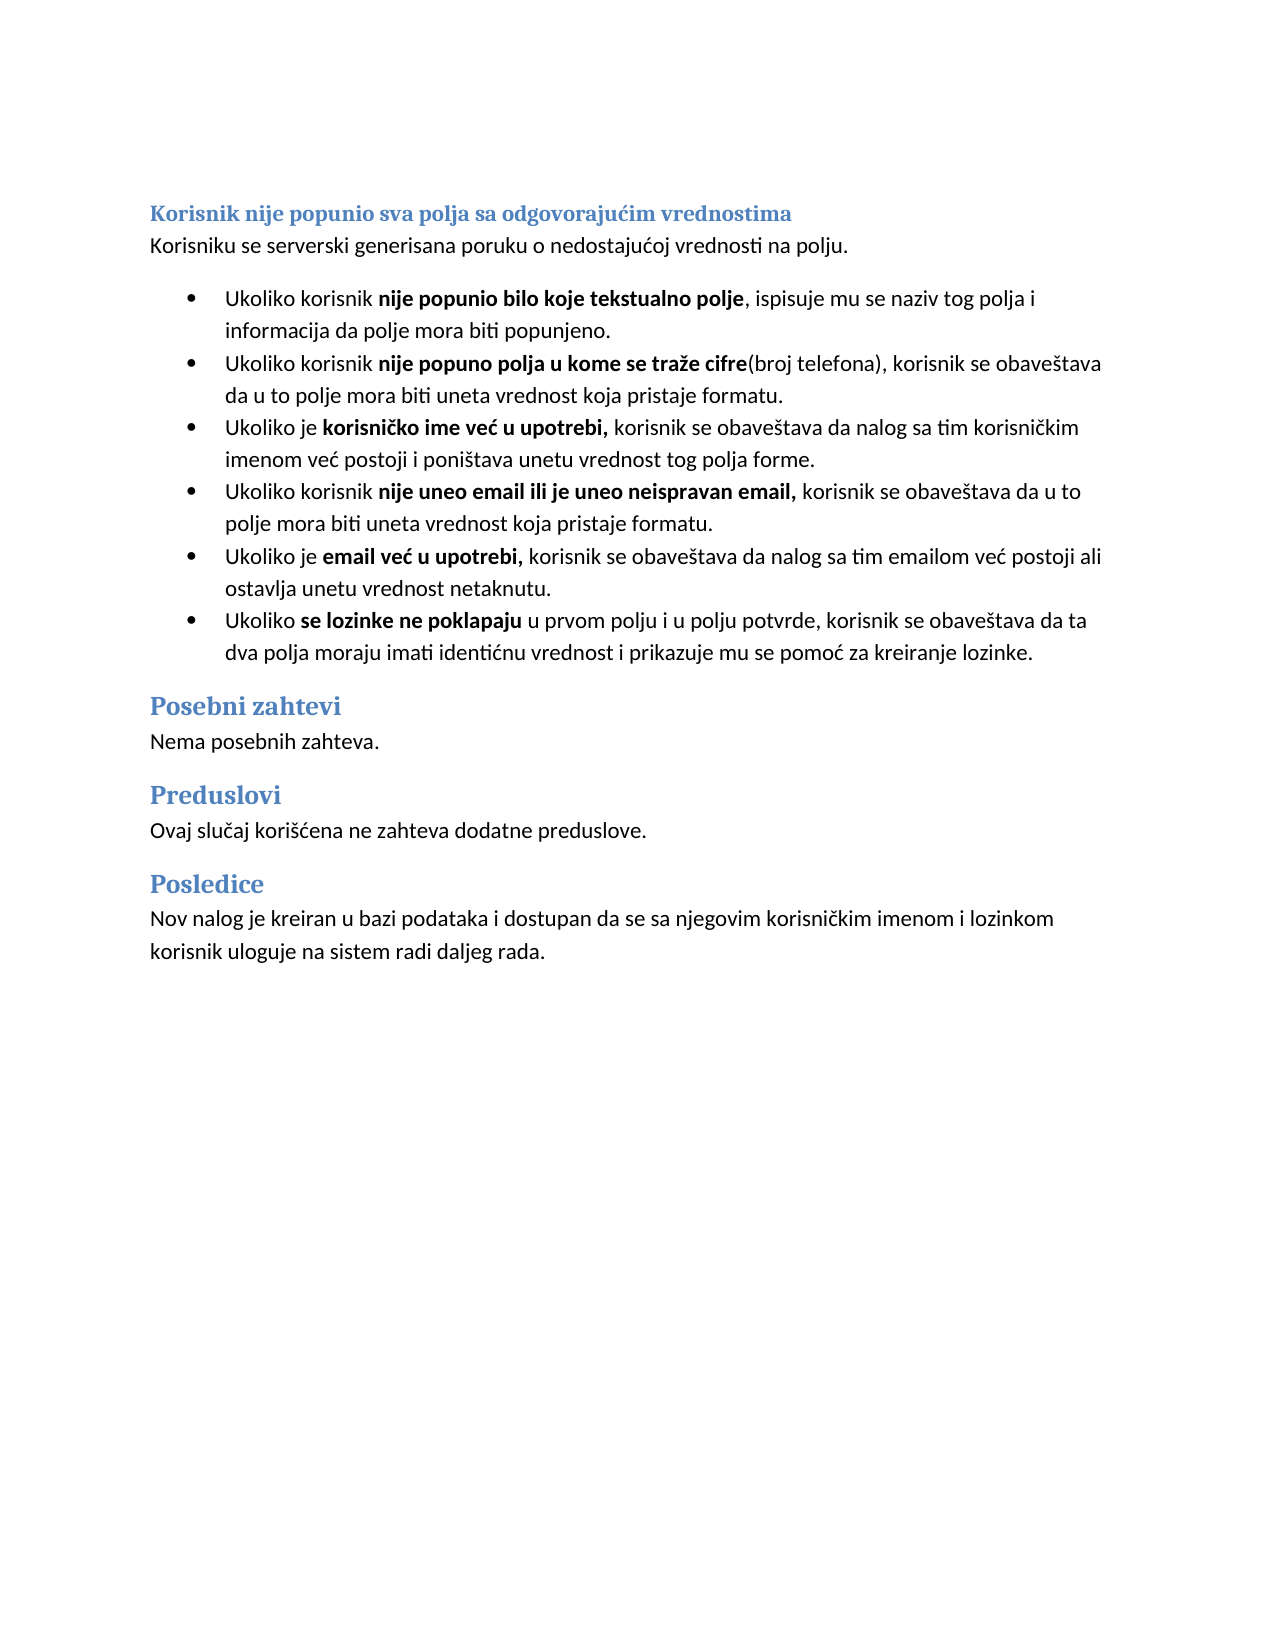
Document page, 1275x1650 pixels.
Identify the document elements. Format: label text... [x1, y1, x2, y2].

subtitle Korisnik nije popunio sva polja sa odgovorajućim vrednostima [150, 201, 1125, 227]
subtitle Posledice [150, 869, 1125, 900]
list Ukoliko se lozinke ne poklapaju u prvom polju i u polju potvrde, korisnik se obaveštava da ta dva polja moraju imati identićnu vrednost i prikazuje mu se pomoć za kreiranje lozinke. [187, 606, 1125, 666]
text Nov nalog je kreiran u bazi podataka i dostupan da se sa njegovim korisničkim imenom i lozinkom korisnik uloguje na sistem radi daljeg rada. [150, 904, 1125, 965]
text Ovaj slučaj korišćena ne zahteva dodatne preduslove. [150, 816, 1125, 844]
list Ukoliko korisnik nije popunio bilo koje tekstualno polje, ispisuje mu se naziv tog polja i informacija da polje mora biti popunjeno. [187, 284, 1125, 344]
list Ukoliko je email već u upotrebi, korisnik se obaveštava da nalog sa tim emailom već postoji ali ostavlja unetu vrednost netaknutu. [187, 542, 1125, 602]
text Korisniku se serverski generisana poruku o nedostajućoj vrednosti na polju. [150, 231, 1125, 259]
list Ukoliko korisnik nije popuno polja u kome se traže cifre(broj telefona), korisnik se obaveštava da u to polje mora biti uneta vrednost koja pristaje formatu. [187, 349, 1125, 409]
list Ukoliko korisnik nije uneo email ili je uneo neispravan email, korisnik se obaveštava da u to polje mora biti uneta vrednost koja pristaje formatu. [187, 477, 1125, 538]
list Ukoliko je korisničko ime već u upotrebi, korisnik se obaveštava da nalog sa tim korisničkim imenom već postoji i poništava unetu vrednost tog polja forme. [187, 413, 1125, 473]
subtitle Posebni zahtevi [150, 691, 1125, 722]
subtitle Preduslovi [150, 780, 1125, 811]
text Nema posebnih zahteva. [150, 727, 1125, 755]
